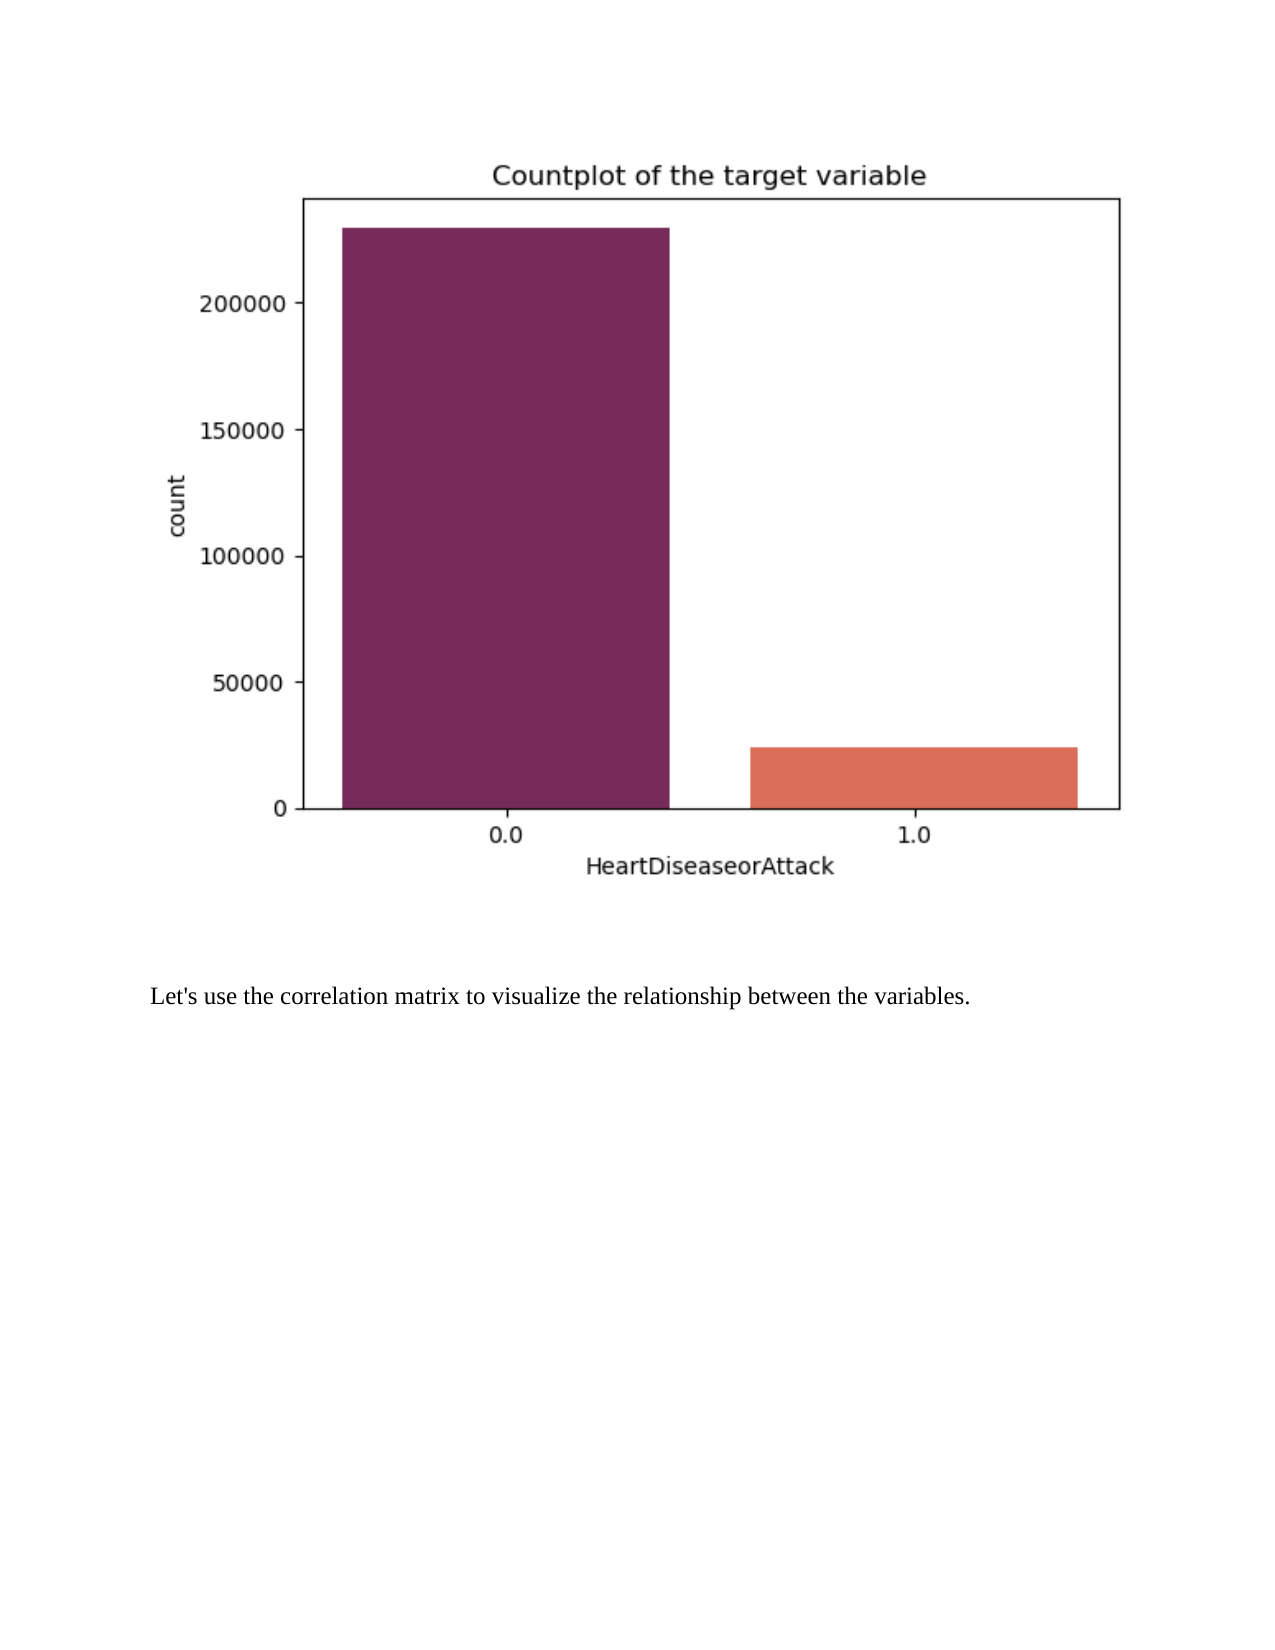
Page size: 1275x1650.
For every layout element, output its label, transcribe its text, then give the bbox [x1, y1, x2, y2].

picture [150, 150, 1134, 896]
text Let's use the correlation matrix to visualize the relationship between the variables. [150, 981, 1125, 1009]
